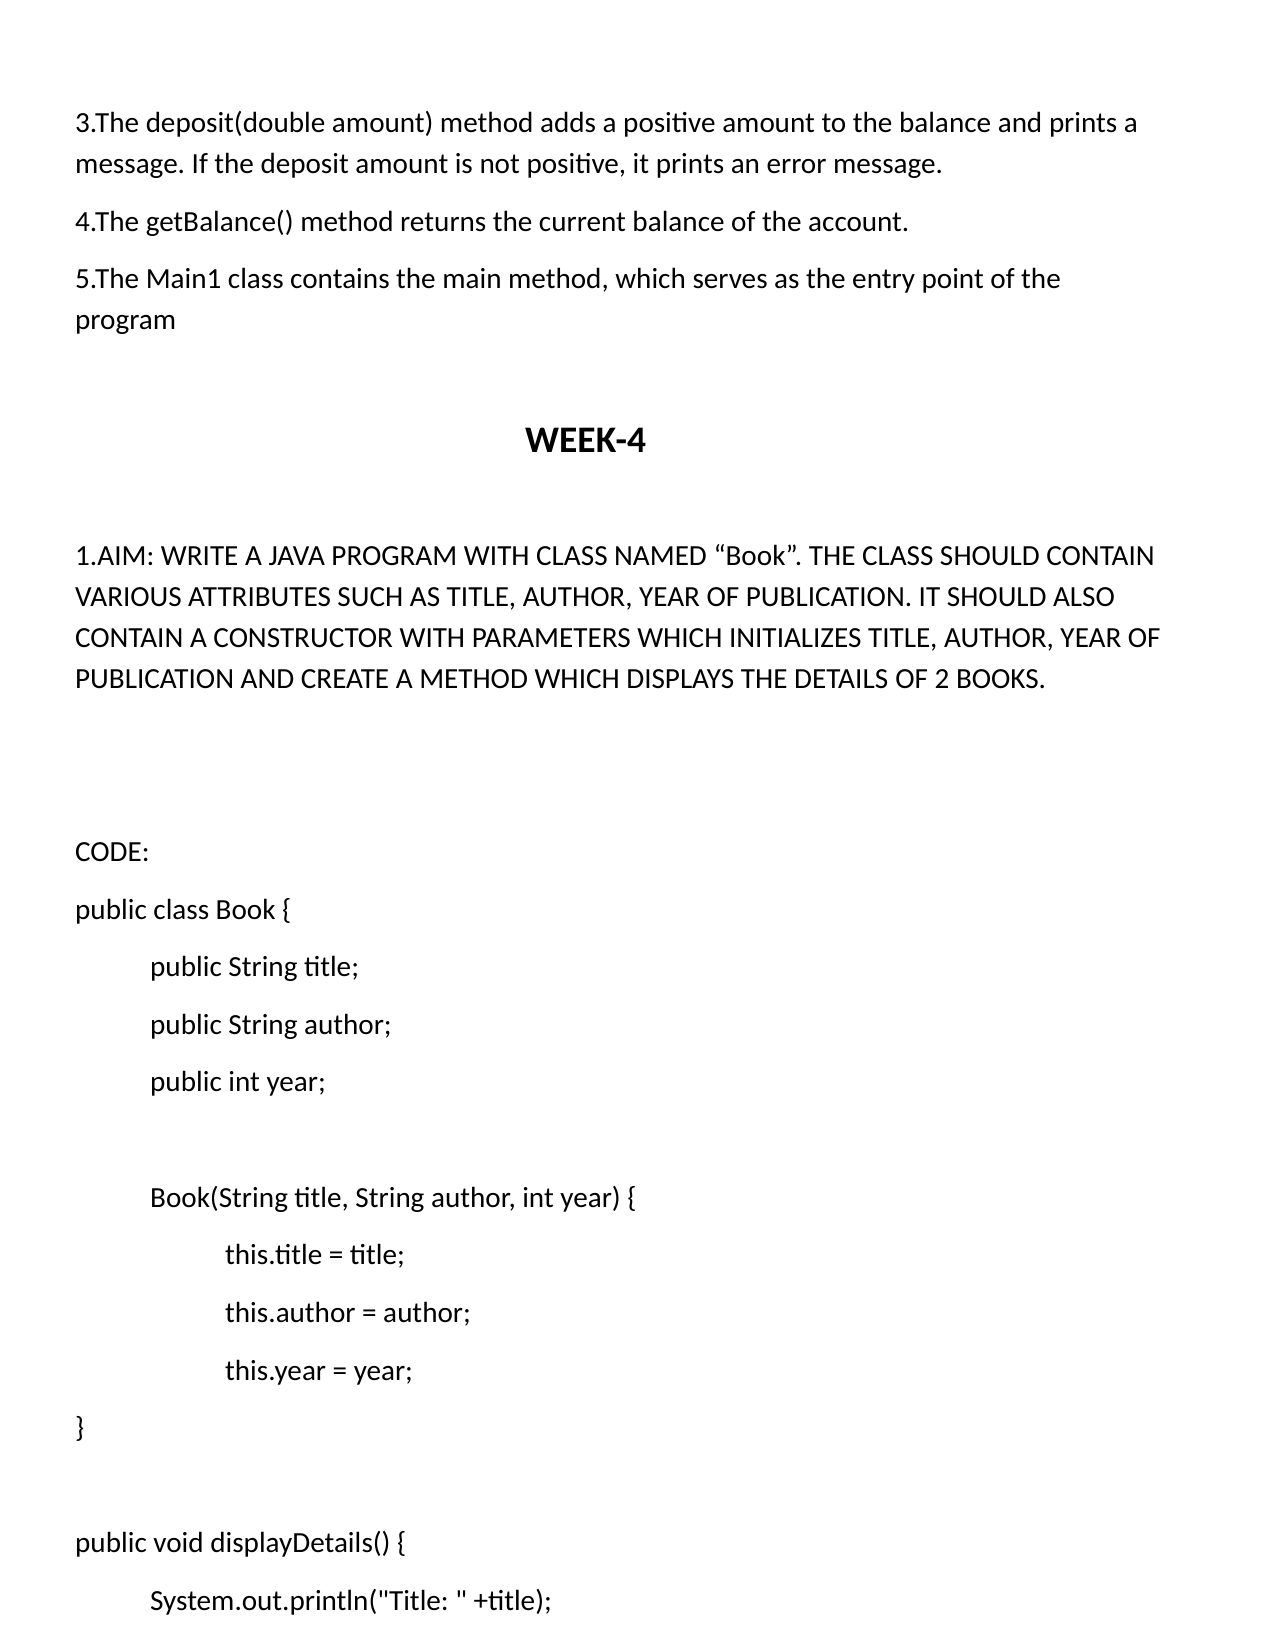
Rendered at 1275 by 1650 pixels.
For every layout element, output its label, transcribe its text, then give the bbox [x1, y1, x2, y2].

text System.out.println("Title: " +title); [75, 1582, 1162, 1618]
text } [75, 1409, 1162, 1445]
text public String title; [75, 948, 1162, 984]
text this.author = author; [75, 1294, 1162, 1329]
text 4.The getBalance() method returns the current balance of the account. [75, 203, 1162, 238]
text 1.AIM: WRITE A JAVA PROGRAM WITH CLASS NAMED “Book”. THE CLASS SHOULD CONTAIN VARIOUS ATTRIBUTES SUCH AS TITLE, AUTHOR, YEAR OF PUBLICATION. IT SHOULD ALSO CONTAIN A CONSTRUCTOR WITH PARAMETERS WHICH INITIALIZES TITLE, AUTHOR, YEAR OF PUBLICATION AND CREATE A METHOD WHICH DISPLAYS THE DETAILS OF 2 BOOKS. [75, 537, 1162, 696]
text CODE: [75, 833, 1162, 869]
text public int year; [75, 1063, 1162, 1099]
text public void displayDetails() { [75, 1524, 1162, 1560]
text Book(String title, String author, int year) { [75, 1179, 1162, 1214]
text 5.The Main1 class contains the main method, which serves as the entry point of the program [75, 260, 1162, 337]
text 3.The deposit(double amount) method adds a positive amount to the balance and prints a message. If the deposit amount is not positive, it prints an error message. [75, 104, 1162, 181]
text this.title = title; [75, 1236, 1162, 1272]
text public class Book { [75, 891, 1162, 926]
text this.year = year; [75, 1352, 1162, 1387]
text public String author; [75, 1006, 1162, 1042]
text WEEK-4 [75, 416, 1162, 462]
